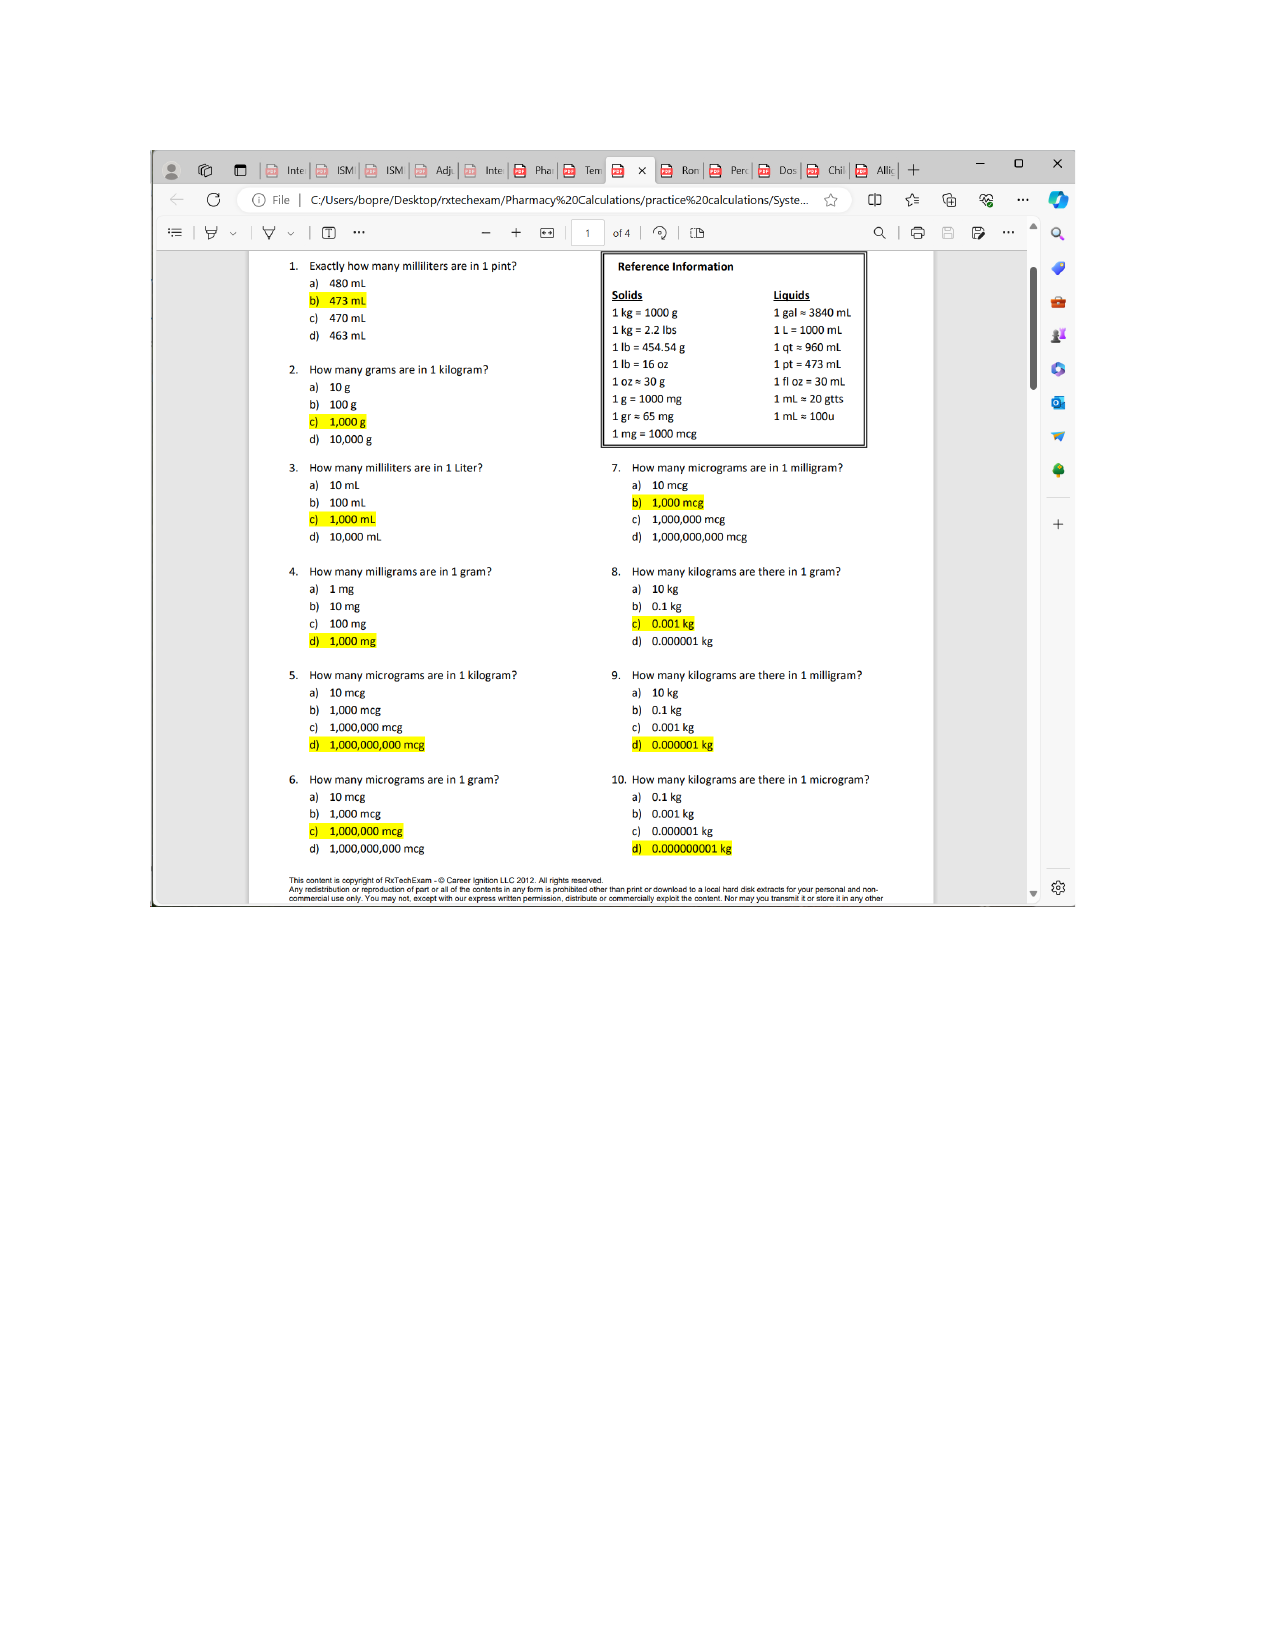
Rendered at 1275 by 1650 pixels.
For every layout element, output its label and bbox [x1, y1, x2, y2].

picture [150, 150, 1076, 907]
